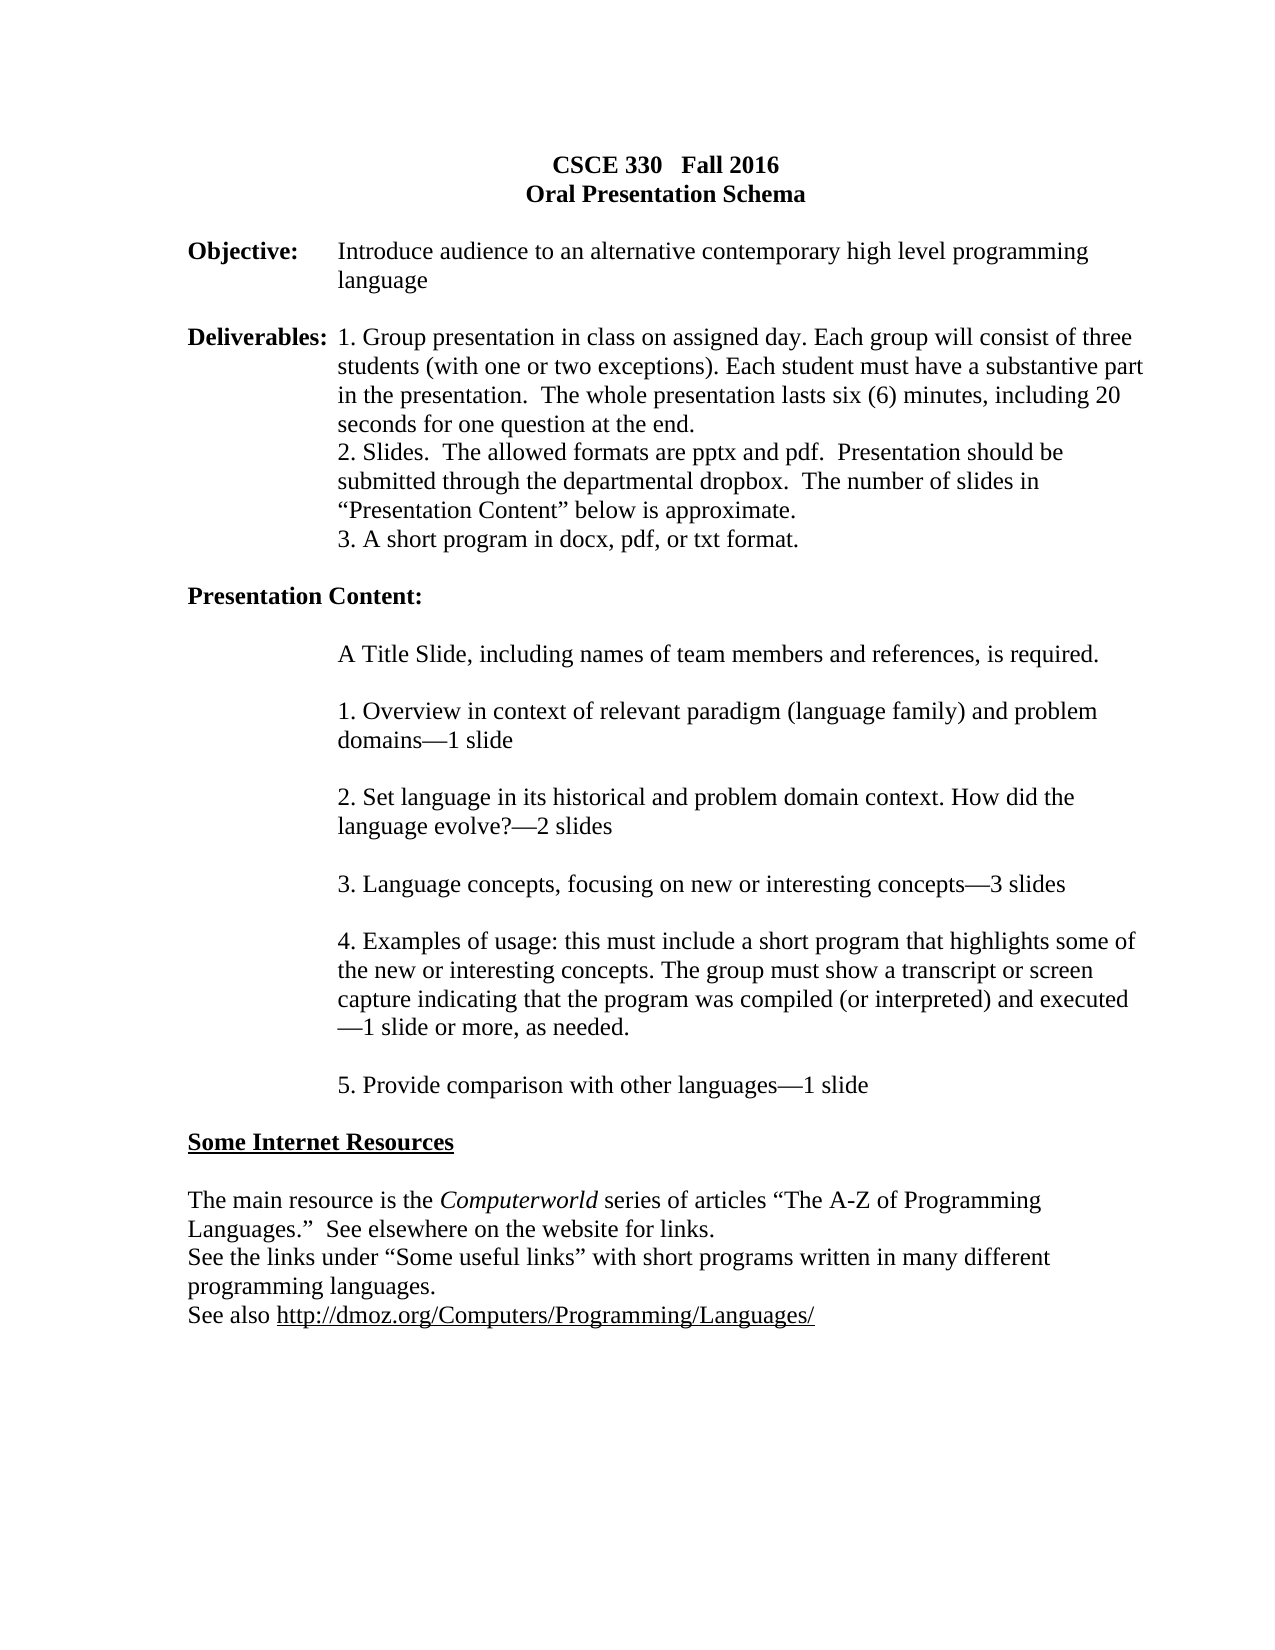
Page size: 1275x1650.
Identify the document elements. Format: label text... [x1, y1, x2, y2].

text 1. Overview in context of relevant paradigm (language family) and problem domains—1 slide [187, 696, 1144, 754]
text 3. Language concepts, focusing on new or interesting concepts—3 slides [262, 869, 1144, 897]
text 2. Slides. The allowed formats are pptx and pdf. Presentation should be submitted through the departmental dropbox. The number of slides in “Presentation Content” below is approximate. [337, 437, 1144, 524]
text Some Internet Resources [187, 1127, 1144, 1156]
text Oral Presentation Schema [187, 179, 1144, 207]
title CSCE 330 Fall 2016 [187, 150, 1144, 179]
text Objective: Introduce audience to an alternative contemporary high level programming language [187, 236, 1144, 294]
text 3. A short program in docx, pdf, or txt format. [337, 524, 1144, 552]
text See also http://dmoz.org/Computers/Programming/Languages/ [187, 1300, 1144, 1329]
text Deliverables: 1. Group presentation in class on assigned day. Each group will consist of three students (with one or two exceptions). Each student must have a substantive part in the presentation. The whole presentation lasts six (6) minutes, including 20 seconds for one question at the end. [187, 322, 1144, 437]
text A Title Slide, including names of team members and references, is required. [187, 639, 1144, 667]
text Presentation Content: [187, 581, 1144, 610]
text See the links under “Some useful links” with short programs written in many different programming languages. [187, 1242, 1144, 1300]
text 4. Examples of usage: this must include a short program that highlights some of the new or interesting concepts. The group must show a transcript or screen capture indicating that the program was compiled (or interpreted) and executed—1 slide or more, as needed. [337, 926, 1144, 1041]
text 2. Set language in its historical and problem domain context. How did the language evolve?—2 slides [337, 782, 1144, 840]
text The main resource is the Computerworld series of articles “The A-Z of Programming Languages.” See elsewhere on the website for links. [187, 1185, 1144, 1242]
text 5. Provide comparison with other languages—1 slide [262, 1070, 1144, 1099]
